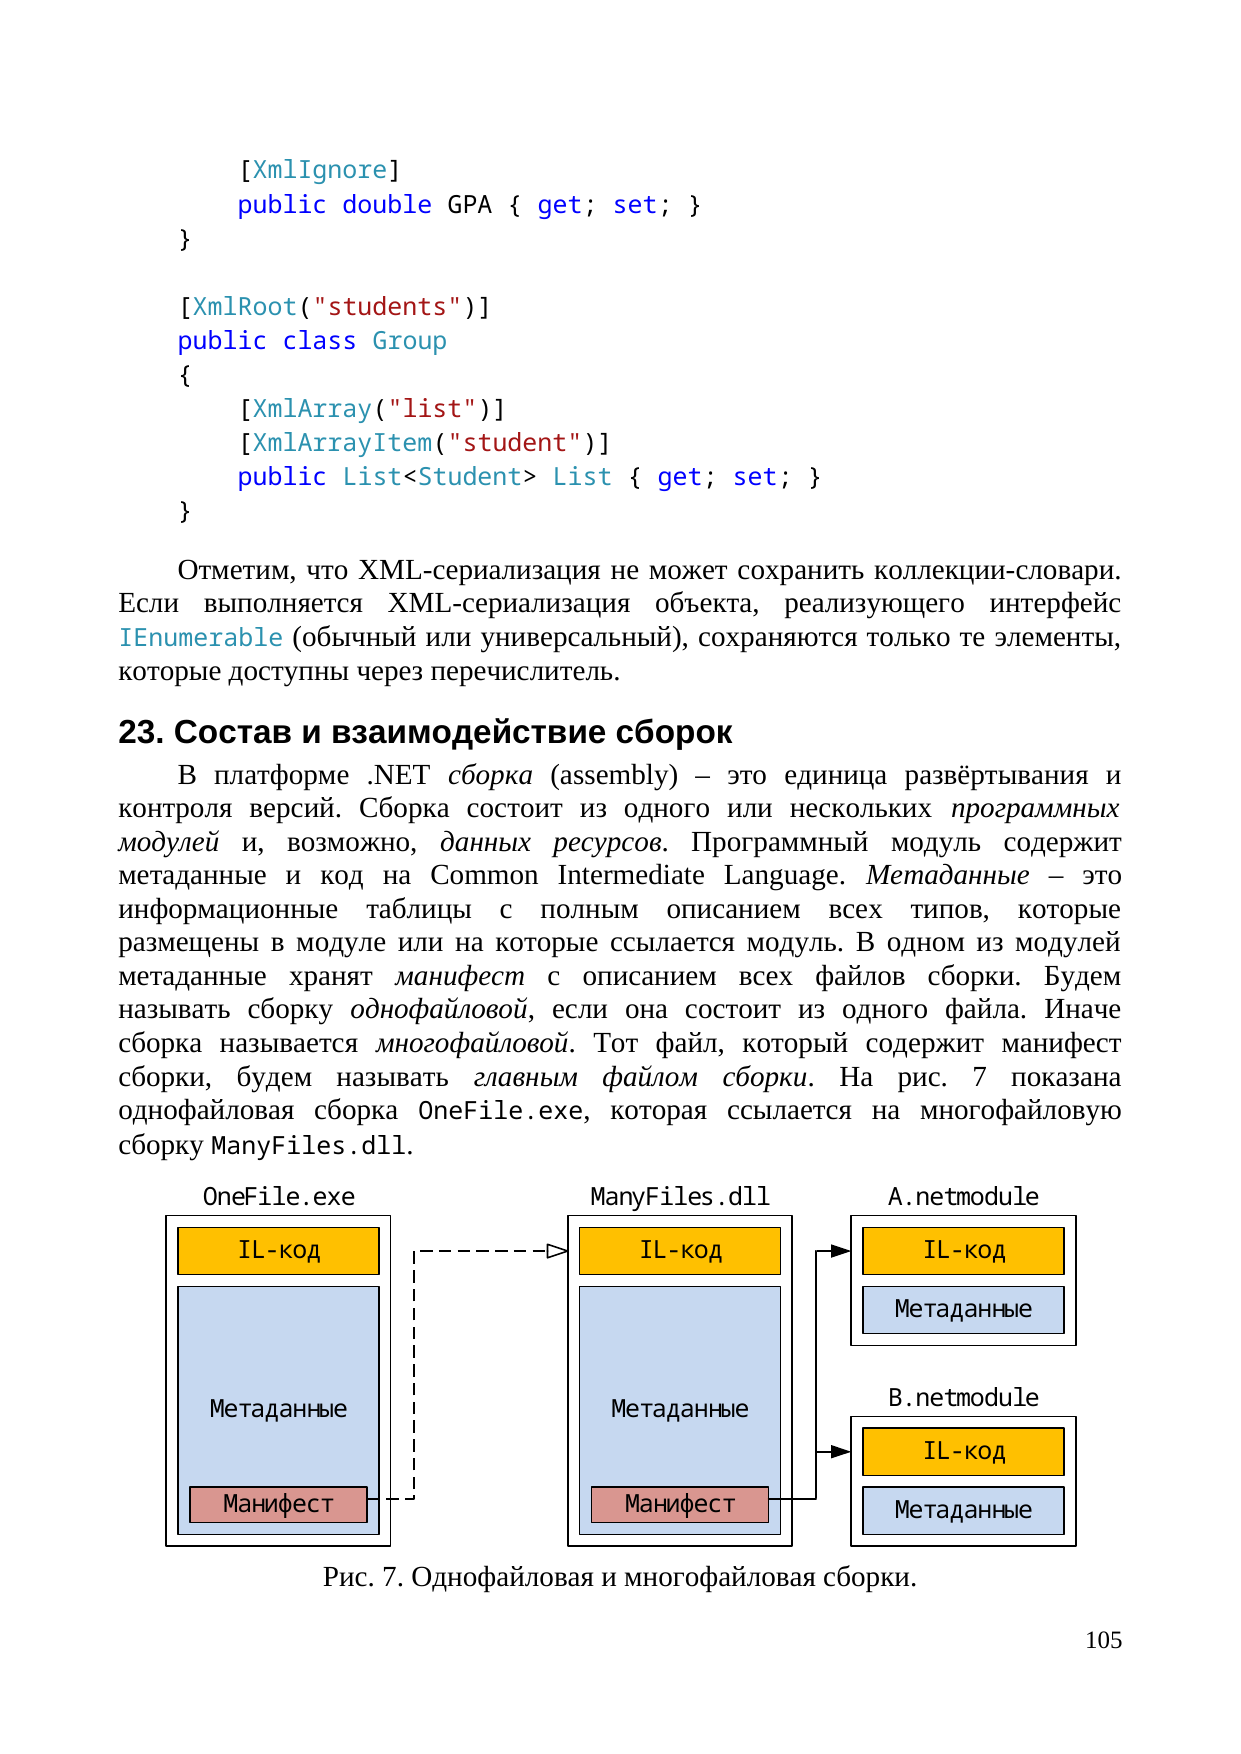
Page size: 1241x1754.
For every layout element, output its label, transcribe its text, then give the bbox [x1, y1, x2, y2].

text } [118, 493, 1122, 527]
text } [118, 220, 1122, 254]
text [XmlArrayItem("student")] [118, 425, 1122, 459]
text Отметим, что XML-сериализация не может сохранить коллекции-словари. Если выполняется XML-сериализация объекта, реализующего интерфейс IEnumerable (обычный или универсальный), сохраняются только те элементы, которые доступны через перечислитель. [118, 552, 1122, 687]
text public List<Student> List { get; set; } [118, 459, 1122, 493]
text Рис. 7. Однофайловая и многофайловая сборки. [118, 1559, 1122, 1593]
text [XmlIgnore] [118, 152, 1122, 186]
text В платформе .NET сборка (assembly) – это единица развёртывания и контроля версий. Сборка состоит из одного или нескольких программных модулей и, возможно, данных ресурсов. Программный модуль содержит метаданные и код на Common Intermediate Language. Метаданные – это информационные таблицы с полным описанием всех типов, которые размещены в модуле или на которые ссылается модуль. В одном из модулей метаданные хранят манифест с описанием всех файлов сборки. Будем называть сборку однофайловой, если она состоит из одного файла. Иначе сборка называется многофайловой. Тот файл, который содержит манифест сборки, будем называть главным файлом сборки. На рис. 7 показана однофайловая сборка OneFile.exe, которая ссылается на многофайловую сборку ManyFiles.dll. [118, 757, 1122, 1161]
text [XmlArray("list")] [118, 391, 1122, 425]
text public class Group [118, 322, 1122, 357]
text { [118, 357, 1122, 391]
text public double GPA { get; set; } [118, 186, 1122, 220]
text [XmlRoot("students")] [118, 288, 1122, 322]
subtitle 23. Состав и взаимодействие сборок [118, 712, 1122, 751]
